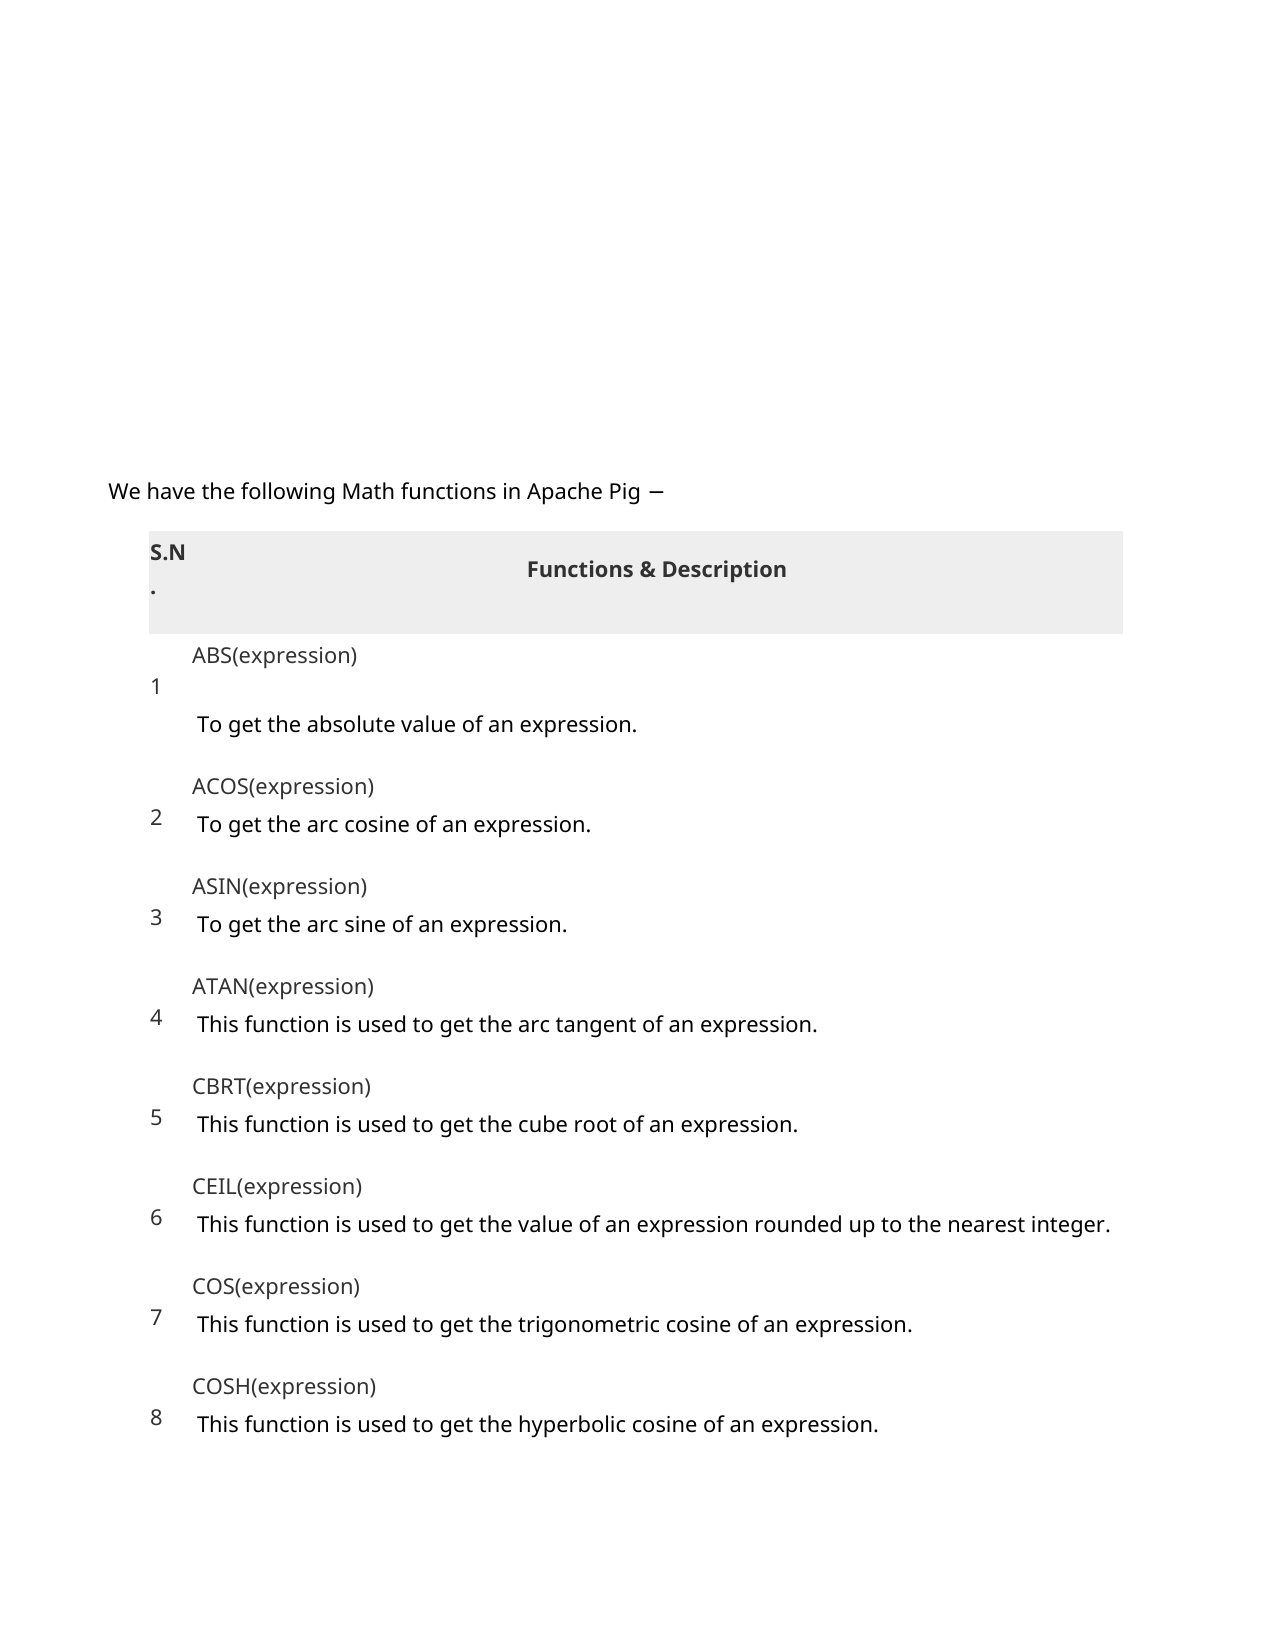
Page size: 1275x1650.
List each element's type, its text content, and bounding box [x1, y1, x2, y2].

table_header Functions & Description [190, 531, 1123, 634]
table_cell COSH(expression) This function is used to get the hyperbolic cosine of an expression. [190, 1365, 1123, 1465]
table_cell 8 [149, 1365, 190, 1465]
table_cell 1 [149, 634, 190, 765]
table_cell 7 [149, 1265, 190, 1365]
table_cell COS(expression) This function is used to get the trigonometric cosine of an expression. [190, 1265, 1123, 1365]
table_cell CEIL(expression) This function is used to get the value of an expression rounded up to the nearest integer. [190, 1165, 1123, 1265]
table_header S.N. [149, 531, 190, 634]
table_cell 6 [149, 1165, 190, 1265]
text We have the following Math functions in Apache Pig − [108, 468, 1167, 506]
table_cell 5 [149, 1065, 190, 1165]
table_cell ACOS(expression) To get the arc cosine of an expression. [190, 765, 1123, 865]
table_cell ABS(expression) To get the absolute value of an expression. [190, 634, 1123, 765]
table_cell 2 [149, 765, 190, 865]
table_cell 3 [149, 865, 190, 965]
table_cell ASIN(expression) To get the arc sine of an expression. [190, 865, 1123, 965]
table_cell ATAN(expression) This function is used to get the arc tangent of an expression. [190, 965, 1123, 1065]
table_cell CBRT(expression) This function is used to get the cube root of an expression. [190, 1065, 1123, 1165]
table_cell 4 [149, 965, 190, 1065]
